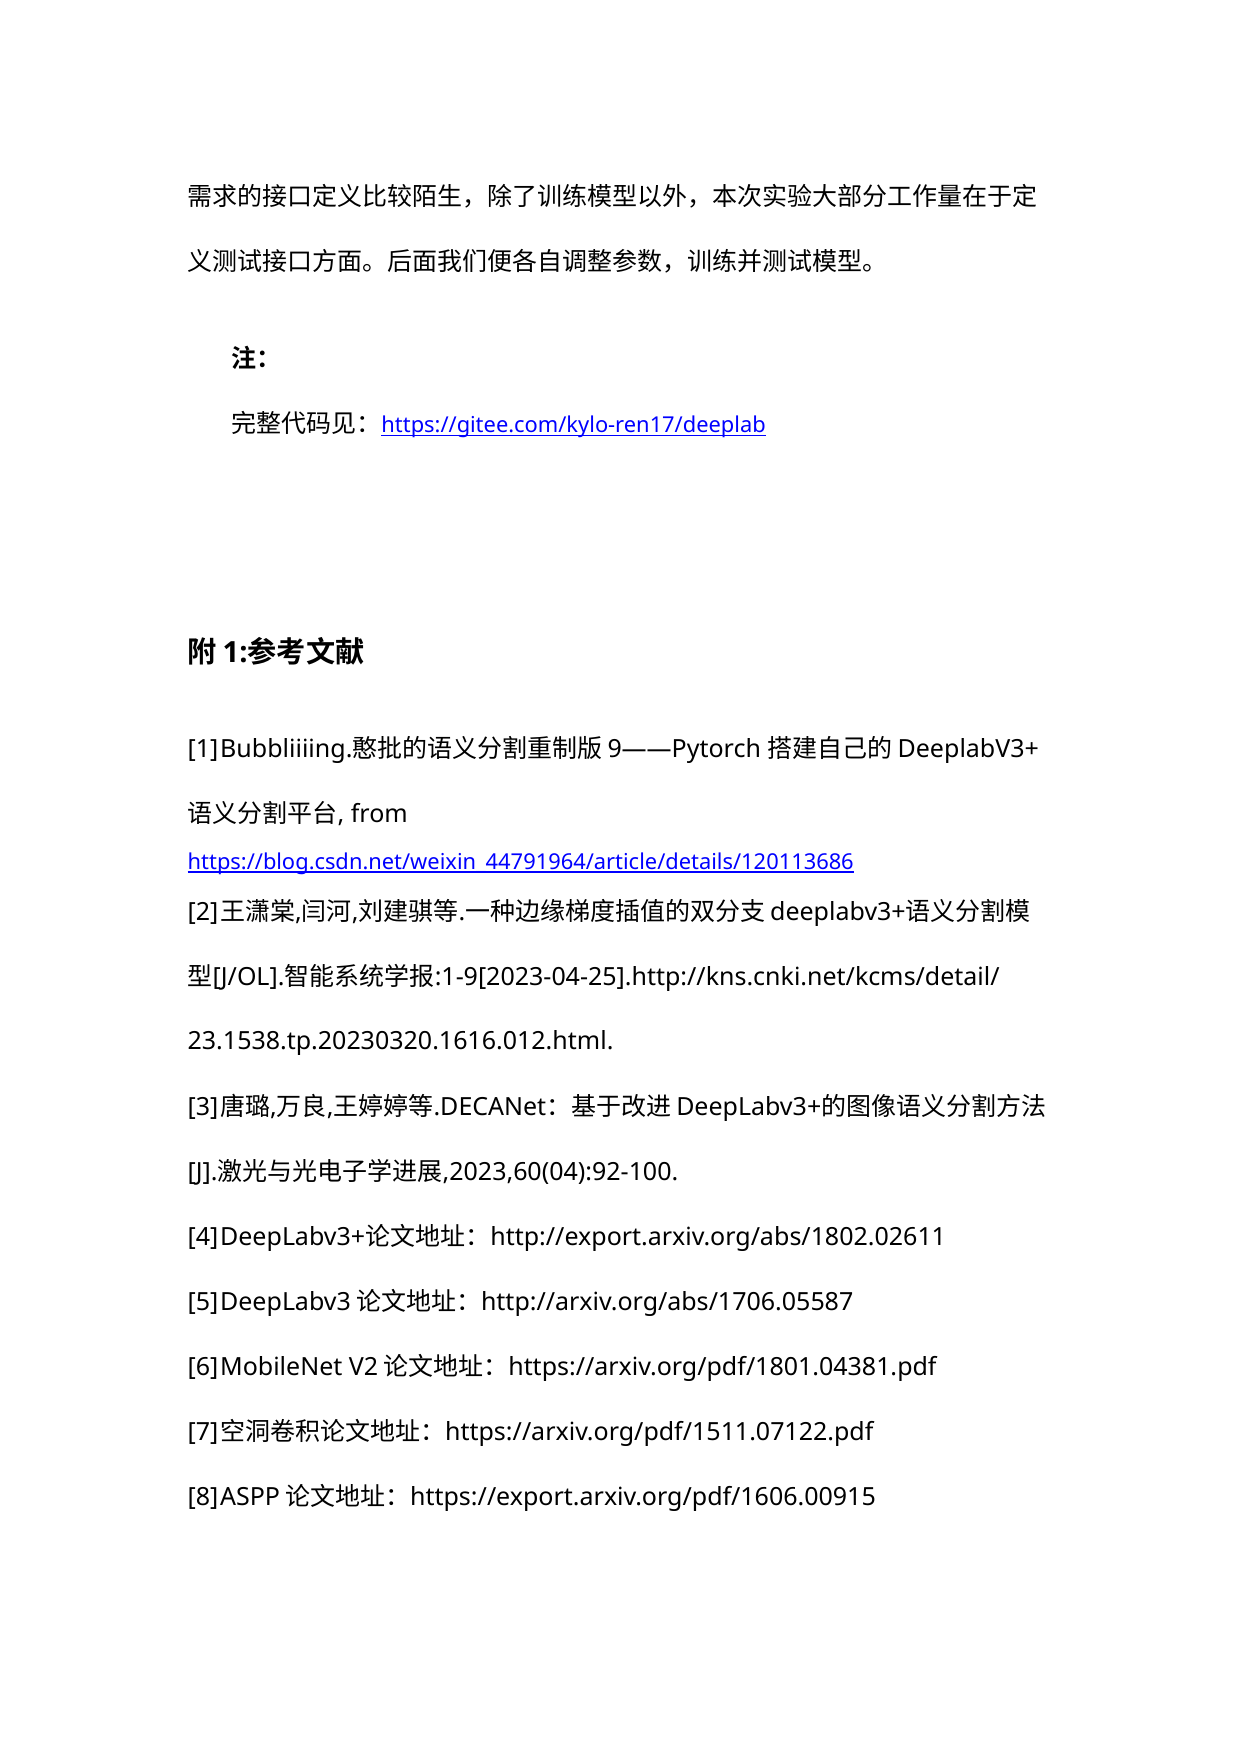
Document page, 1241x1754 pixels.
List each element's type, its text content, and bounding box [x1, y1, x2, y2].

list 唐璐,万良,王婷婷等.DECANet：基于改进DeepLabv3+的图像语义分割方法[J].激光与光电子学进展,2023,60(04):92-100. [187, 1072, 1053, 1202]
list ASPP论文地址：https://export.arxiv.org/pdf/1606.00915 [187, 1462, 1053, 1527]
list Bubbliiiing.憨批的语义分割重制版9——Pytorch 搭建自己的DeeplabV3+语义分割平台, from https://blog.csdn.net/weixin_44791964/article/details/120113686 [187, 714, 1053, 877]
list 完整代码见：https://gitee.com/kylo-ren17/deeplab [187, 389, 1053, 454]
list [187, 162, 1053, 292]
list MobileNet V2论文地址：https://arxiv.org/pdf/1801.04381.pdf [187, 1332, 1053, 1397]
list 王潇棠,闫河,刘建骐等.一种边缘梯度插值的双分支deeplabv3+语义分割模型[J/OL].智能系统学报:1-9[2023-04-25].http://kns.cnki.net/kcms/detail/23.1538.tp.20230320.1616.012.html. [187, 877, 1053, 1072]
list DeepLabv3论文地址：http://arxiv.org/abs/1706.05587​ [187, 1267, 1053, 1332]
list 空洞卷积论文地址：https://arxiv.org/pdf/1511.07122.pdf [187, 1397, 1053, 1462]
list 注： [187, 324, 1053, 389]
list DeepLabv3+论文地址：http://export.arxiv.org/abs/1802.02611 [187, 1202, 1053, 1267]
text 附1:参考文献 [187, 617, 1053, 682]
